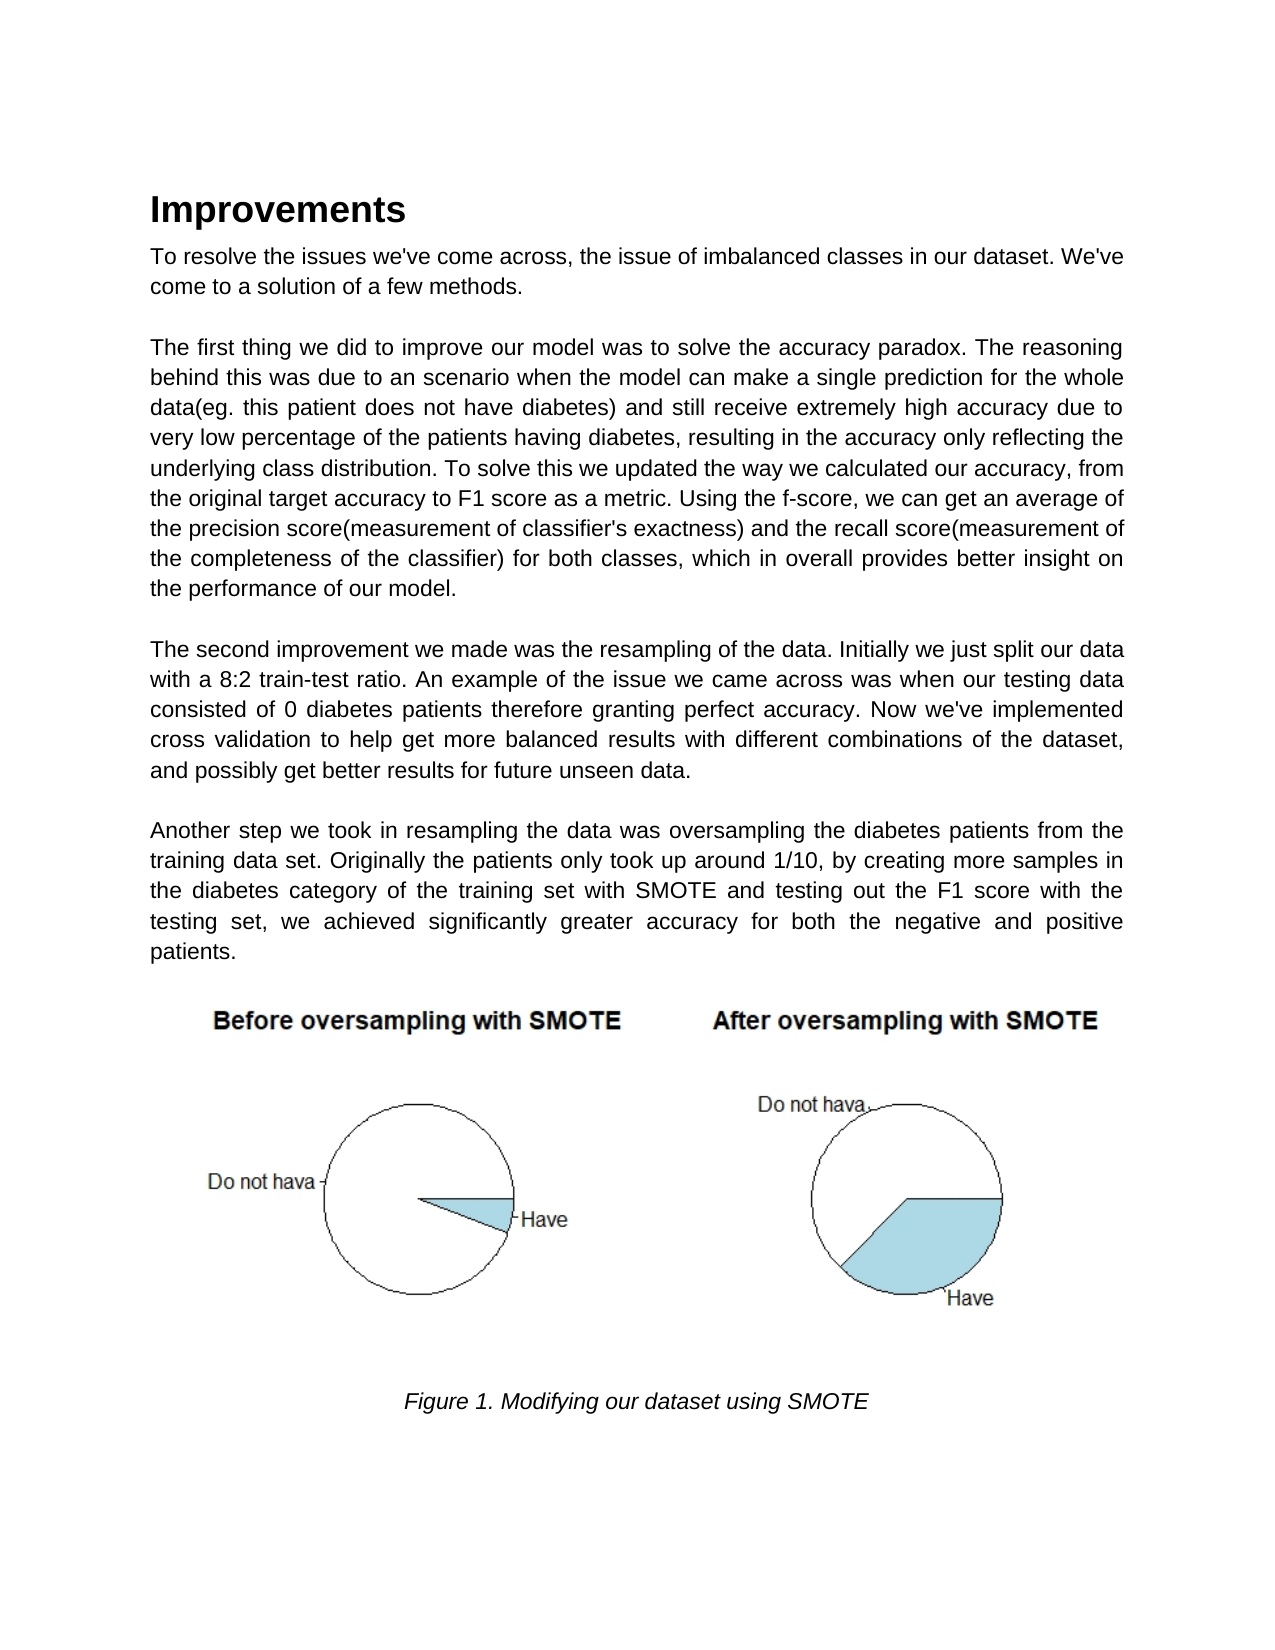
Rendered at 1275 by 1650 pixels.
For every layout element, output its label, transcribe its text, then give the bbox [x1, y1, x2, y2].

text The first thing we did to improve our model was to solve the accuracy paradox. The reasoning behind this was due to an scenario when the model can make a single prediction for the whole data(eg. this patient does not have diabetes) and still receive extremely high accuracy due to very low percentage of the patients having diabetes, resulting in the accuracy only reflecting the underlying class distribution. To solve this we updated the way we calculated our accuracy, from the original target accuracy to F1 score as a metric. Using the f-score, we can get an average of the precision score(measurement of classifier's exactness) and the recall score(measurement of the completeness of the classifier) for both classes, which in overall provides better insight on the performance of our model. [150, 334, 1125, 602]
text To resolve the issues we've come across, the issue of imbalanced classes in our dataset. We've come to a solution of a few methods. [150, 243, 1125, 300]
text Figure 1. Modifying our dataset using SMOTE [150, 1388, 1125, 1414]
subtitle Improvements [150, 187, 1125, 231]
text Another step we took in resampling the data was oversampling the diabetes patients from the training data set. Originally the patients only took up around 1/10, by creating more samples in the diabetes category of the training set with SMOTE and testing out the F1 score with the testing set, we achieved significantly greater accuracy for both the negative and positive patients. [150, 817, 1125, 968]
text The second improvement we made was the resampling of the data. Initially we just split our data with a 8:2 train-test ratio. An example of the issue we came across was when our testing data consisted of 0 diabetes patients therefore granting perfect accuracy. Now we've implemented cross validation to help get more balanced results with different combinations of the dataset, and possibly get better results for future unseen data. [150, 636, 1125, 783]
picture [150, 968, 1125, 1384]
